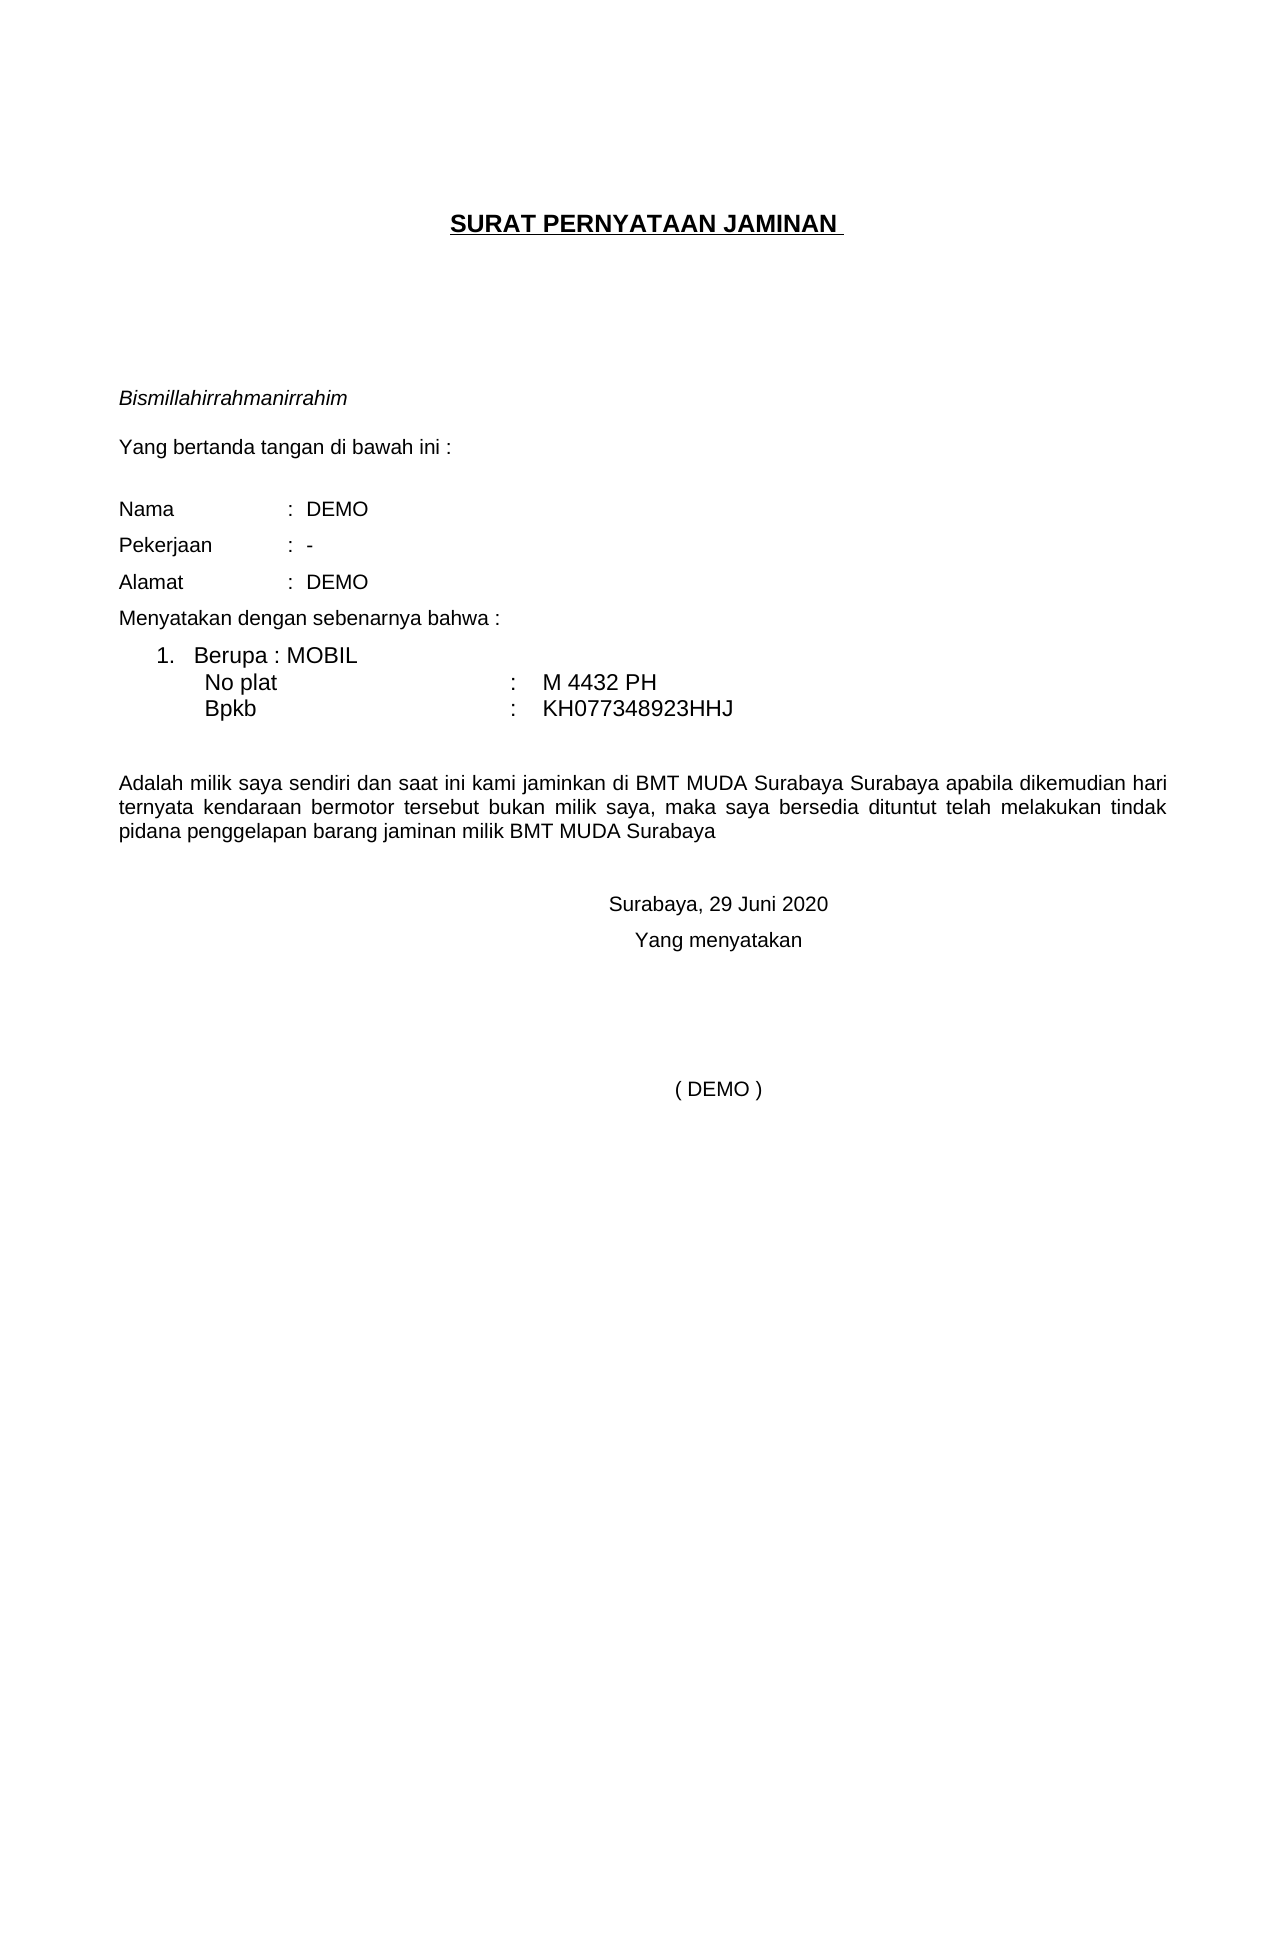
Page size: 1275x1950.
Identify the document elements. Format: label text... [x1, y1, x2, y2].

text Alamat : DEMO [118, 569, 1168, 593]
text Yang bertanda tangan di bawah ini : [118, 435, 1168, 459]
text Yang menyatakan [118, 928, 1168, 952]
table_cell Bpkb [193, 695, 498, 722]
text SURAT PERNYATAAN JAMINAN [118, 208, 1168, 237]
table_header No plat [193, 669, 498, 695]
table_header M 4432 PH [531, 669, 1168, 695]
text ( DEMO ) [118, 1077, 1168, 1101]
text Menyatakan dengan sebenarnya bahwa : [118, 606, 1168, 630]
table_cell : [499, 695, 531, 722]
text Surabaya, 29 Juni 2020 [118, 891, 1168, 915]
table_cell KH077348923HHJ [531, 695, 1168, 722]
text Adalah milik saya sendiri dan saat ini kami jaminkan di BMT MUDA Surabaya Surabaya apabila dikemudian hari ternyata kendaraan bermotor tersebut bukan milik saya, maka saya bersedia dituntut telah melakukan tindak pidana penggelapan barang jaminan milik BMT MUDA Surabaya [118, 771, 1168, 842]
table_header : [499, 669, 531, 695]
text Bismillahirrahmanirrahim [118, 386, 1168, 410]
list Berupa : MOBIL [156, 642, 1168, 669]
text Nama : DEMO [118, 497, 1168, 521]
text Pekerjaan : - [118, 533, 1168, 557]
